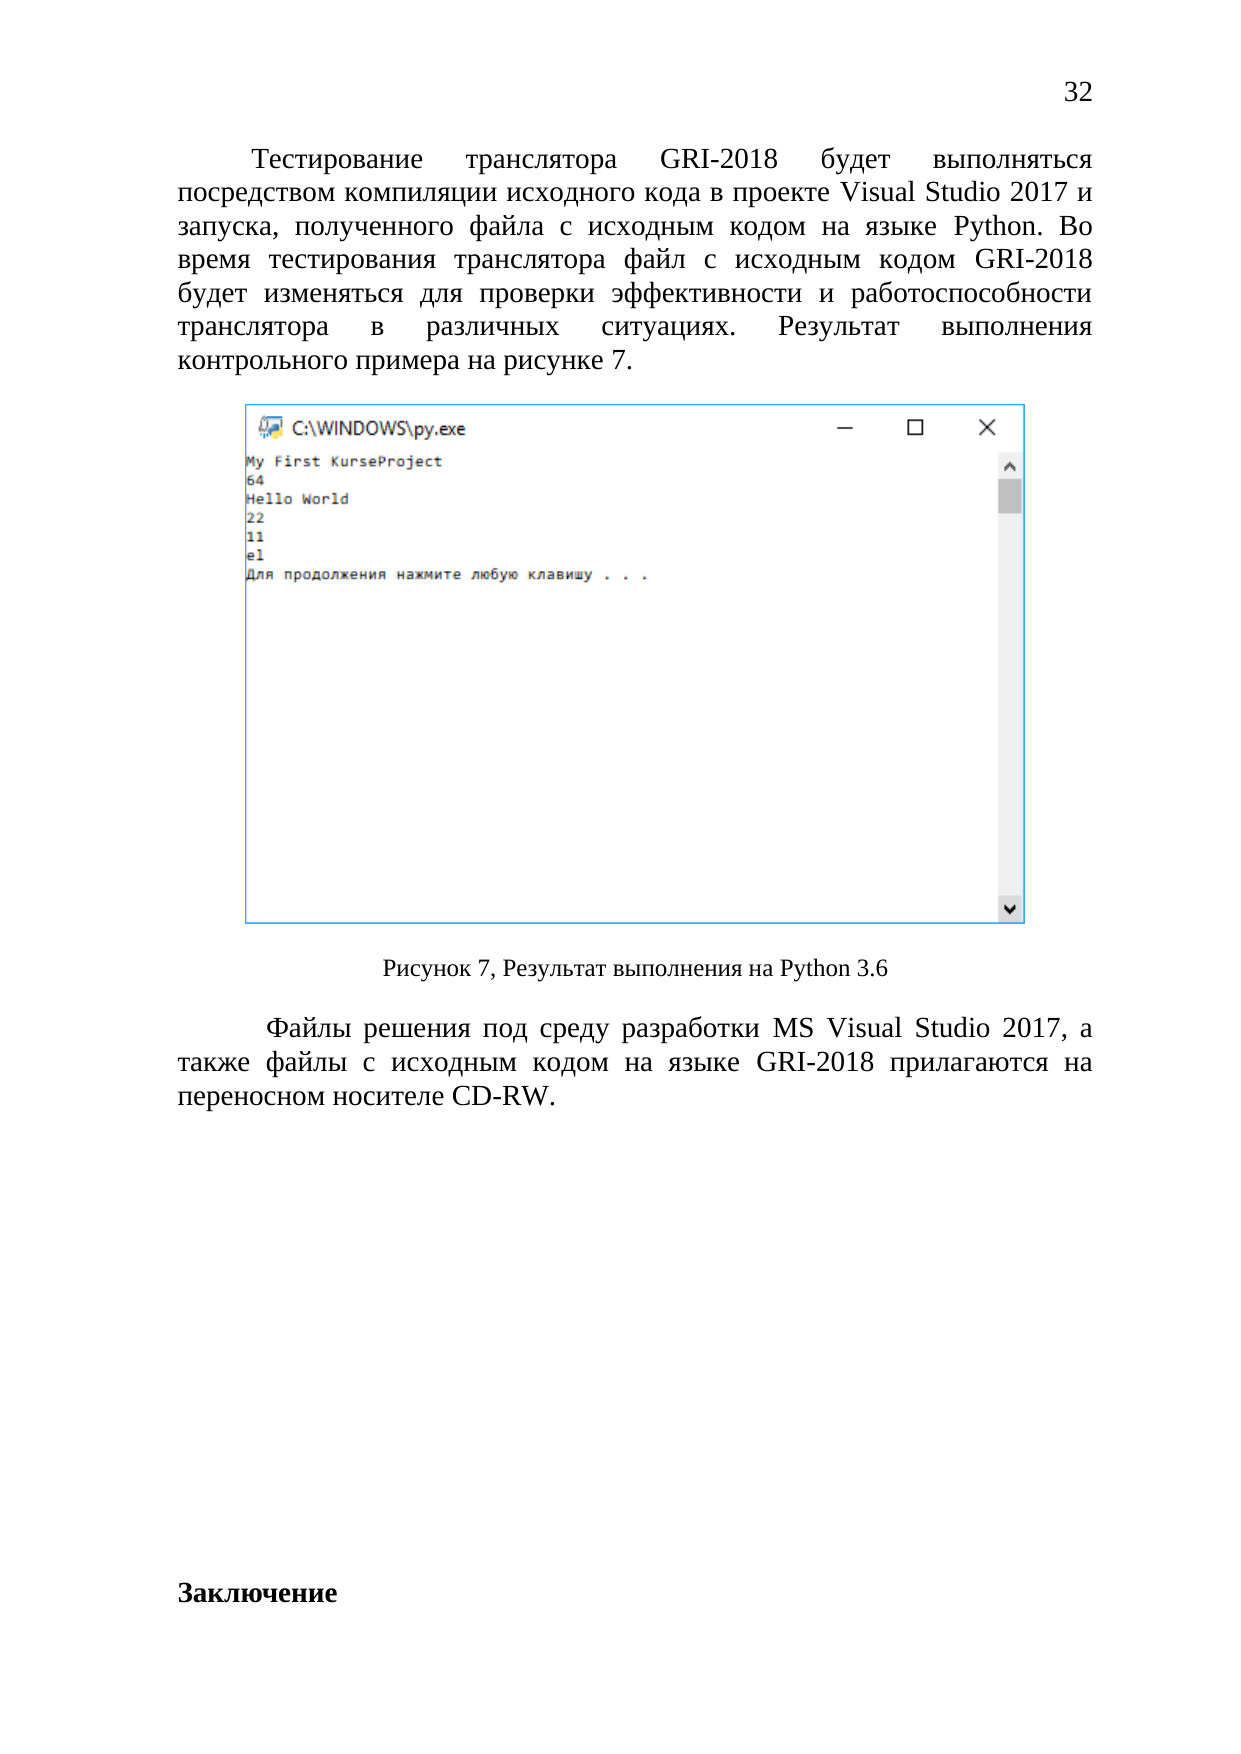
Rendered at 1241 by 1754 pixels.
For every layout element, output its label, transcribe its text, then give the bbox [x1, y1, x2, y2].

text Рисунок 7, Результат выполнения на Python 3.6 [177, 953, 1093, 981]
text Тестирование транслятора GRI-2018 будет выполняться посредством компиляции исходного кода в проекте Visual Studio 2017 и запуска, полученного файла с исходным кодом на языке Python. Во время тестирования транслятора файл с исходным кодом GRI-2018 будет изменяться для проверки эффективности и работоспособности транслятора в различных ситуациях. Результат выполнения контрольного примера на рисунке 7. [177, 141, 1093, 376]
text Файлы решения под среду разработки MS Visual Studio 2017, а также файлы с исходным кодом на языке GRI-2018 прилагаются на переносном носителе CD-RW. [177, 1011, 1093, 1111]
picture [245, 404, 1025, 924]
subtitle Заключение [177, 1575, 1093, 1608]
